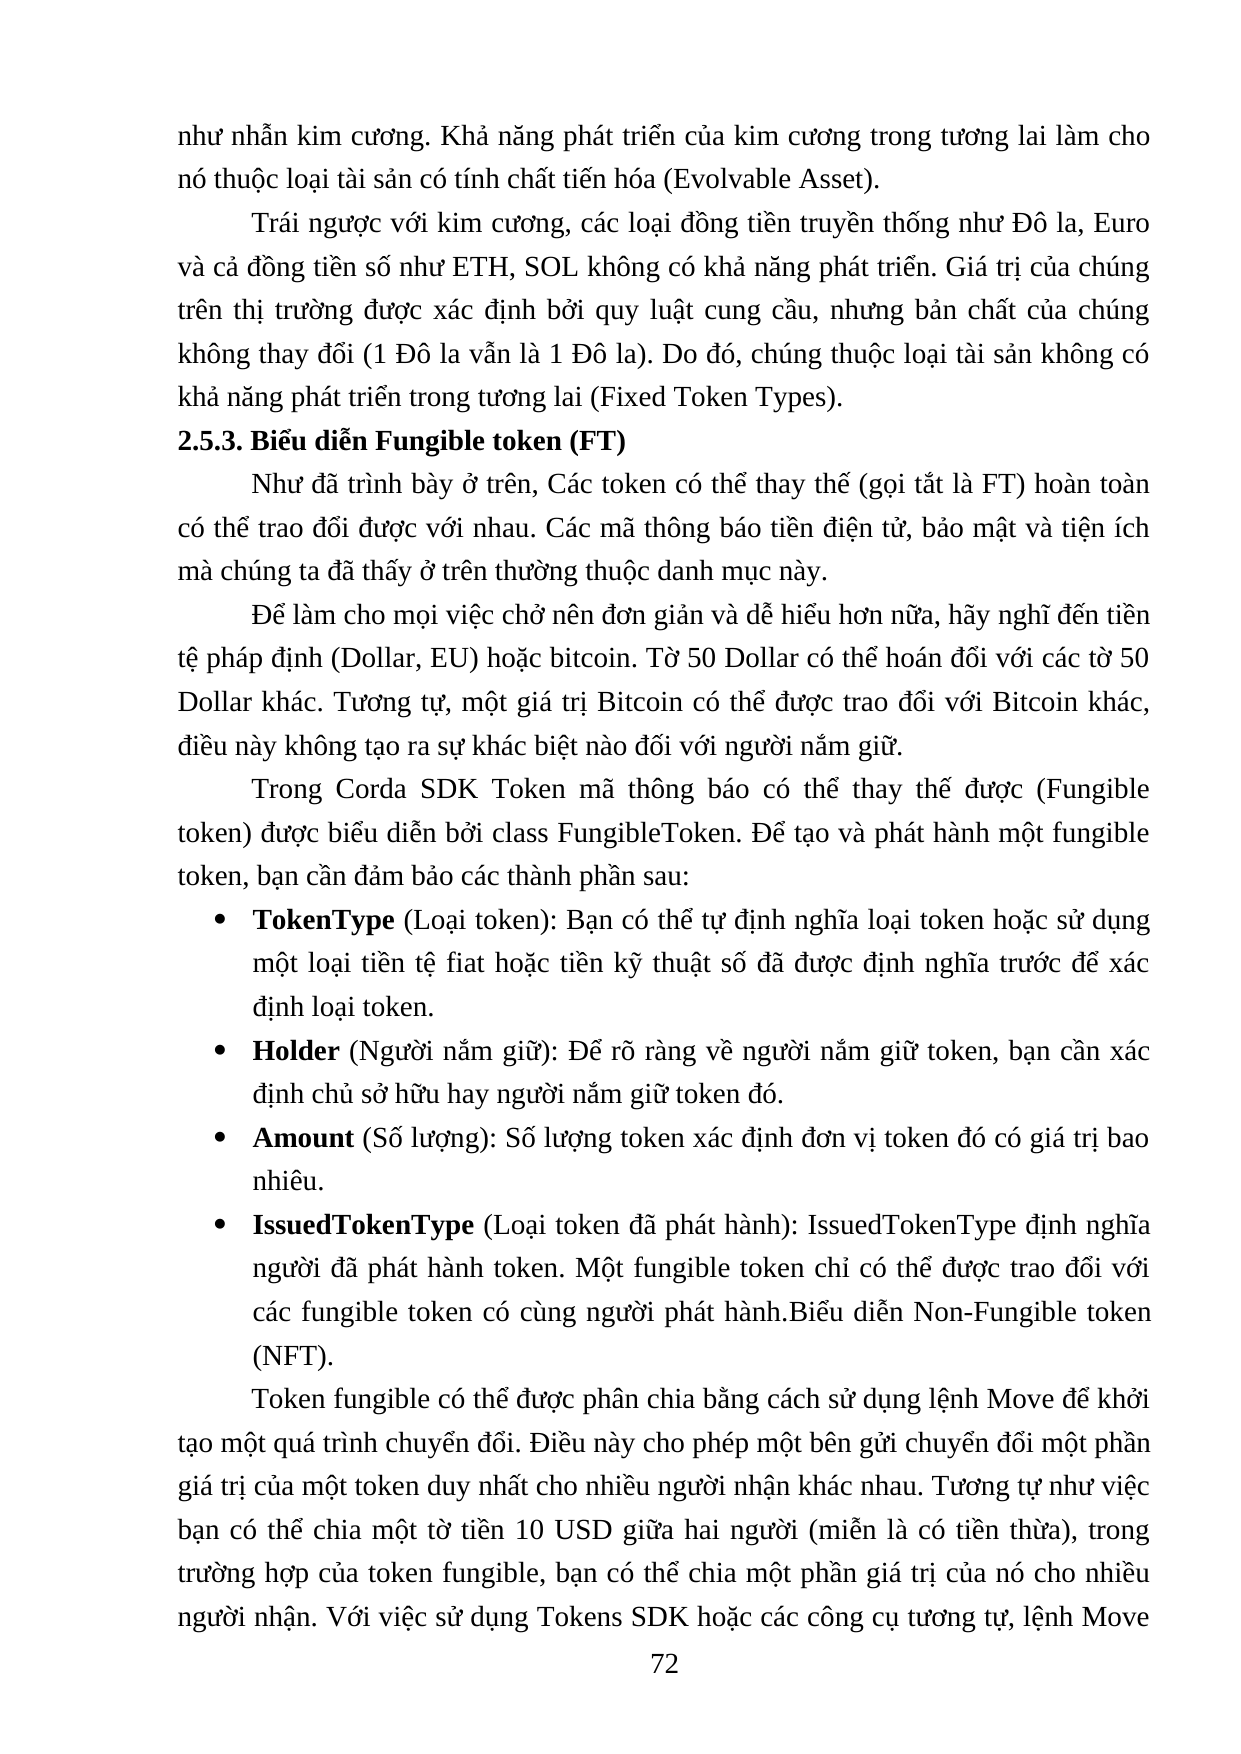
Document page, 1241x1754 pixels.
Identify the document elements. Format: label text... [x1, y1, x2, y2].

text Như đã trình bày ở trên, Các token có thể thay thế (gọi tắt là FT) hoàn toàn có thể trao đổi được với nhau. Các mã thông báo tiền điện tử, bảo mật và tiện ích mà chúng ta đã thấy ở trên thường thuộc danh mục này. [177, 466, 1152, 587]
text Trong Corda SDK Token mã thông báo có thể thay thế được (Fungible token) được biểu diễn bởi class FungibleToken. Để tạo và phát hành một fungible token, bạn cần đảm bảo các thành phần sau: [177, 771, 1152, 892]
text Để làm cho mọi việc chở nên đơn giản và dễ hiểu hơn nữa, hãy nghĩ đến tiền tệ pháp định (Dollar, EU) hoặc bitcoin. Tờ 50 Dollar có thể hoán đổi với các tờ 50 Dollar khác. Tương tự, một giá trị Bitcoin có thể được trao đổi với Bitcoin khác, điều này không tạo ra sự khác biệt nào đối với người nắm giữ. [177, 597, 1152, 761]
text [177, 1381, 1152, 1632]
text Trái ngược với kim cương, các loại đồng tiền truyền thống như Đô la, Euro và cả đồng tiền số như ETH, SOL không có khả năng phát triển. Giá trị của chúng trên thị trường được xác định bởi quy luật cung cầu, nhưng bản chất của chúng không thay đổi (1 Đô la vẫn là 1 Đô la). Do đó, chúng thuộc loại tài sản không có khả năng phát triển trong tương lai (Fixed Token Types). [177, 205, 1152, 413]
list IssuedTokenType (Loại token đã phát hành): IssuedTokenType định nghĩa người đã phát hành token. Một fungible token chỉ có thể được trao đổi với các fungible token có cùng người phát hành.Biểu diễn Non-Fungible token (NFT). [215, 1207, 1152, 1371]
text Biểu diễn Fungible token (FT) [177, 423, 1152, 456]
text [177, 118, 1152, 195]
list Amount (Số lượng): Số lượng token xác định đơn vị token đó có giá trị bao nhiêu. [215, 1120, 1152, 1197]
list TokenType (Loại token): Bạn có thể tự định nghĩa loại token hoặc sử dụng một loại tiền tệ fiat hoặc tiền kỹ thuật số đã được định nghĩa trước để xác định loại token. [215, 902, 1152, 1023]
list Holder (Người nắm giữ): Để rõ ràng về người nắm giữ token, bạn cần xác định chủ sở hữu hay người nắm giữ token đó. [215, 1033, 1152, 1110]
